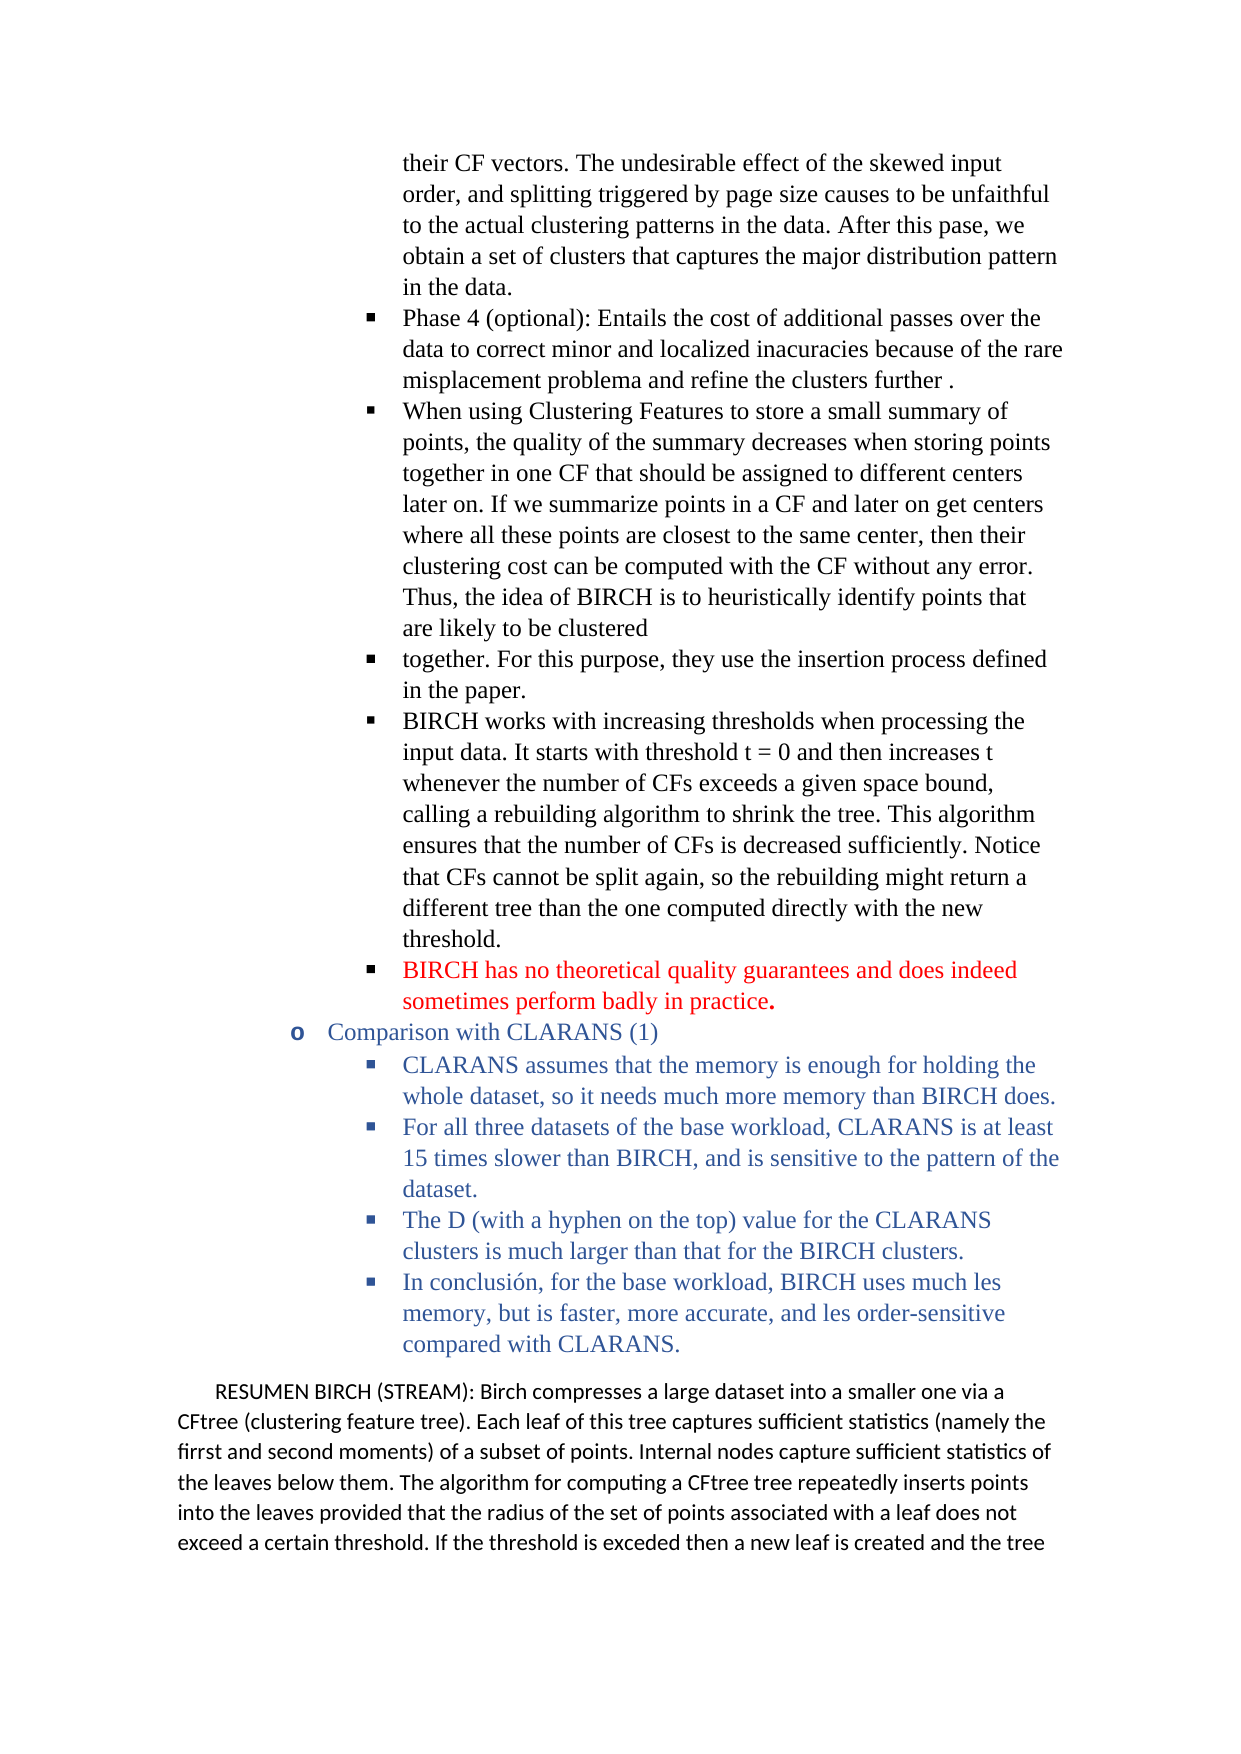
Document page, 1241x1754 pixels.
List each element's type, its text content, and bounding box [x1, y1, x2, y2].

list BIRCH works with increasing thresholds when processing the input data. It starts with threshold t = 0 and then increases t whenever the number of CFs exceeds a given space bound, calling a rebuilding algorithm to shrink the tree. This algorithm ensures that the number of CFs is decreased sufficiently. Notice that CFs cannot be split again, so the rebuilding might return a different tree than the one computed directly with the new threshold. [365, 706, 1063, 952]
list Comparison with CLARANS (1) [290, 1017, 1063, 1048]
list CLARANS assumes that the memory is enough for holding the whole dataset, so it needs much more memory than BIRCH does. [365, 1050, 1063, 1110]
list The D (with a hyphen on the top) value for the CLARANS clusters is much larger than that for the BIRCH clusters. [365, 1205, 1063, 1265]
list In conclusión, for the base workload, BIRCH uses much les memory, but is faster, more accurate, and les order-sensitive compared with CLARANS. [365, 1267, 1063, 1358]
list Phase 4 (optional): Entails the cost of additional passes over the data to correct minor and localized inacuracies because of the rare misplacement problema and refine the clusters further . [365, 303, 1063, 394]
list together. For this purpose, they use the insertion process defined in the paper. [365, 644, 1063, 704]
list When using Clustering Features to store a small summary of points, the quality of the summary decreases when storing points together in one CF that should be assigned to different centers later on. If we summarize points in a CF and later on get centers where all these points are closest to the same center, then their clustering cost can be computed with the CF without any error. Thus, the idea of BIRCH is to heuristically identify points that are likely to be clustered [365, 396, 1063, 642]
list BIRCH has no theoretical quality guarantees and does indeed sometimes perform badly in practice. [365, 955, 1063, 1014]
list For all three datasets of the base workload, CLARANS is at least 15 times slower than BIRCH, and is sensitive to the pattern of the dataset. [365, 1112, 1063, 1203]
